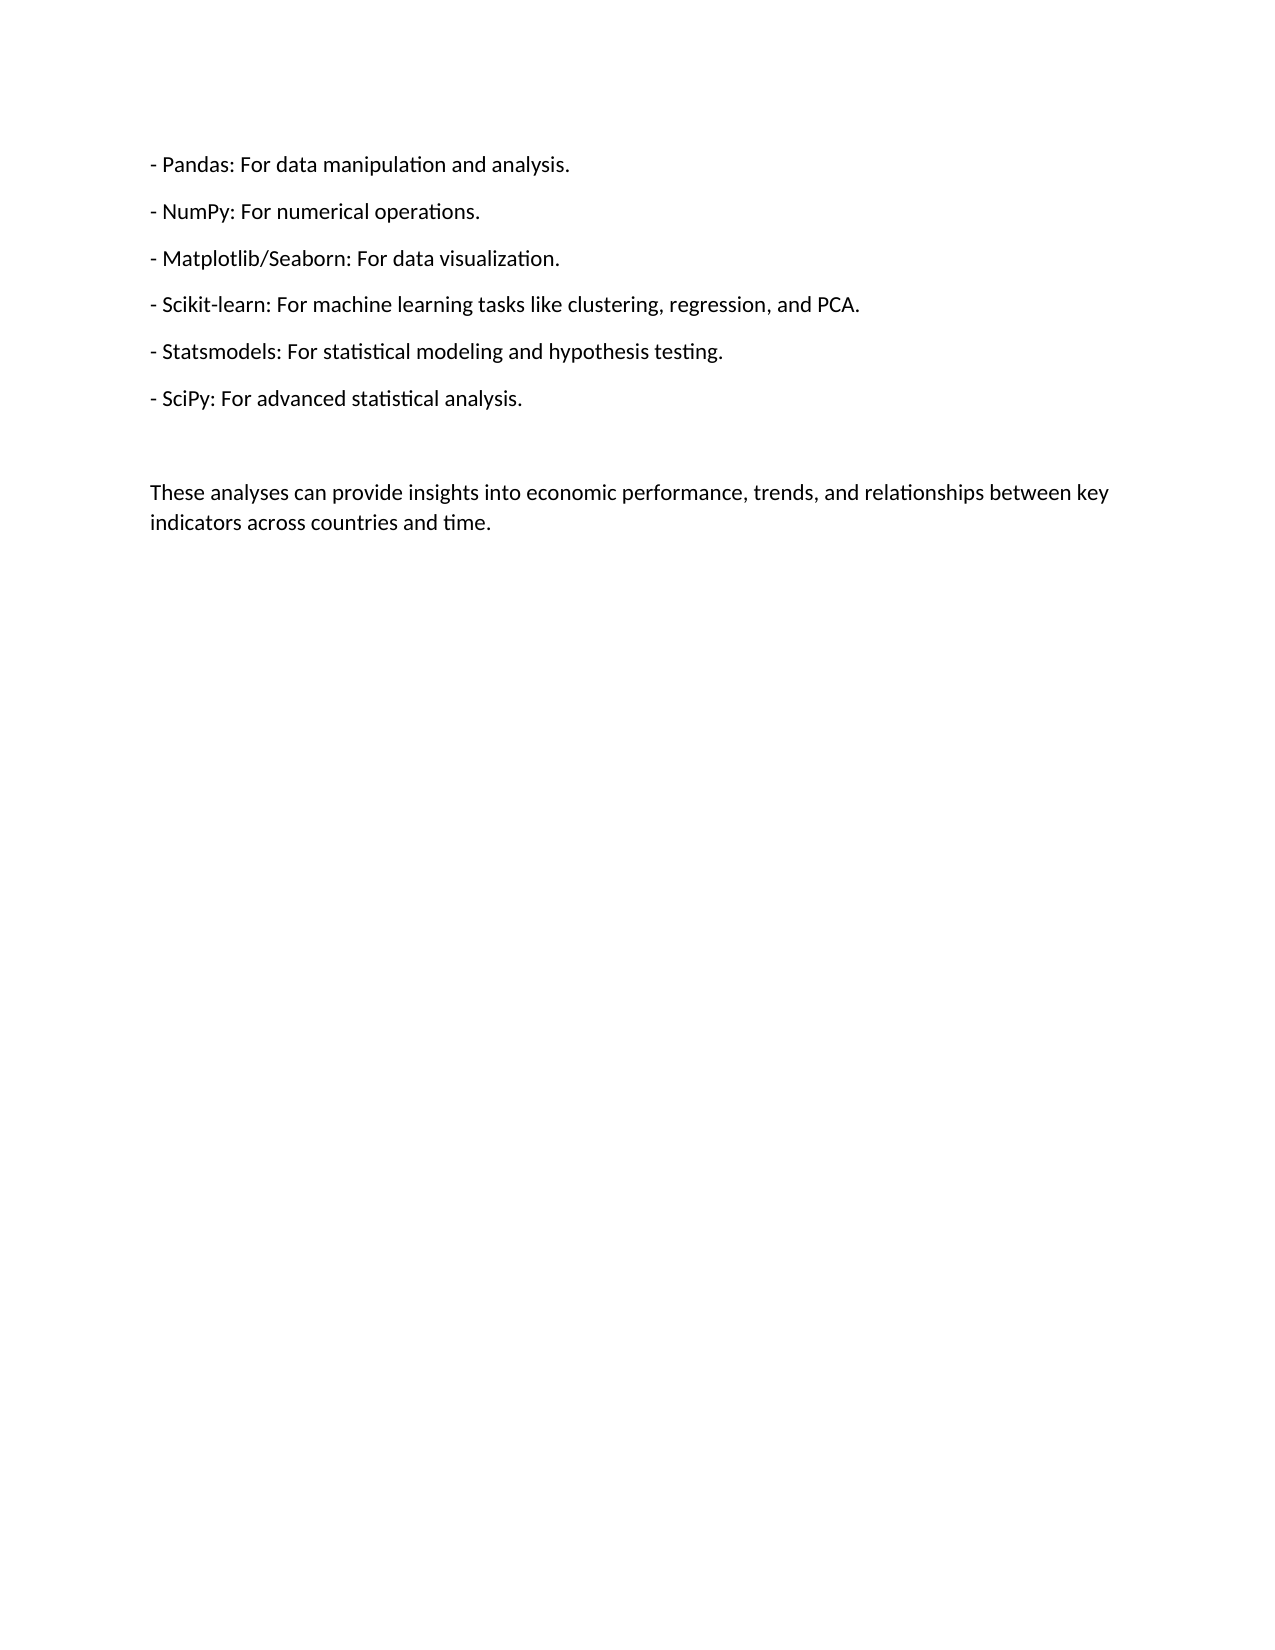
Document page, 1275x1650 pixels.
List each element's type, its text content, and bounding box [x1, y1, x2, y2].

text - NumPy: For numerical operations. [150, 197, 1125, 225]
text - Scikit-learn: For machine learning tasks like clustering, regression, and PCA. [150, 291, 1125, 319]
text These analyses can provide insights into economic performance, trends, and relationships between key indicators across countries and time. [150, 478, 1125, 536]
text - Pandas: For data manipulation and analysis. [150, 150, 1125, 178]
text - SciPy: For advanced statistical analysis. [150, 384, 1125, 412]
text - Matplotlib/Seaborn: For data visualization. [150, 244, 1125, 272]
text - Statsmodels: For statistical modeling and hypothesis testing. [150, 337, 1125, 366]
